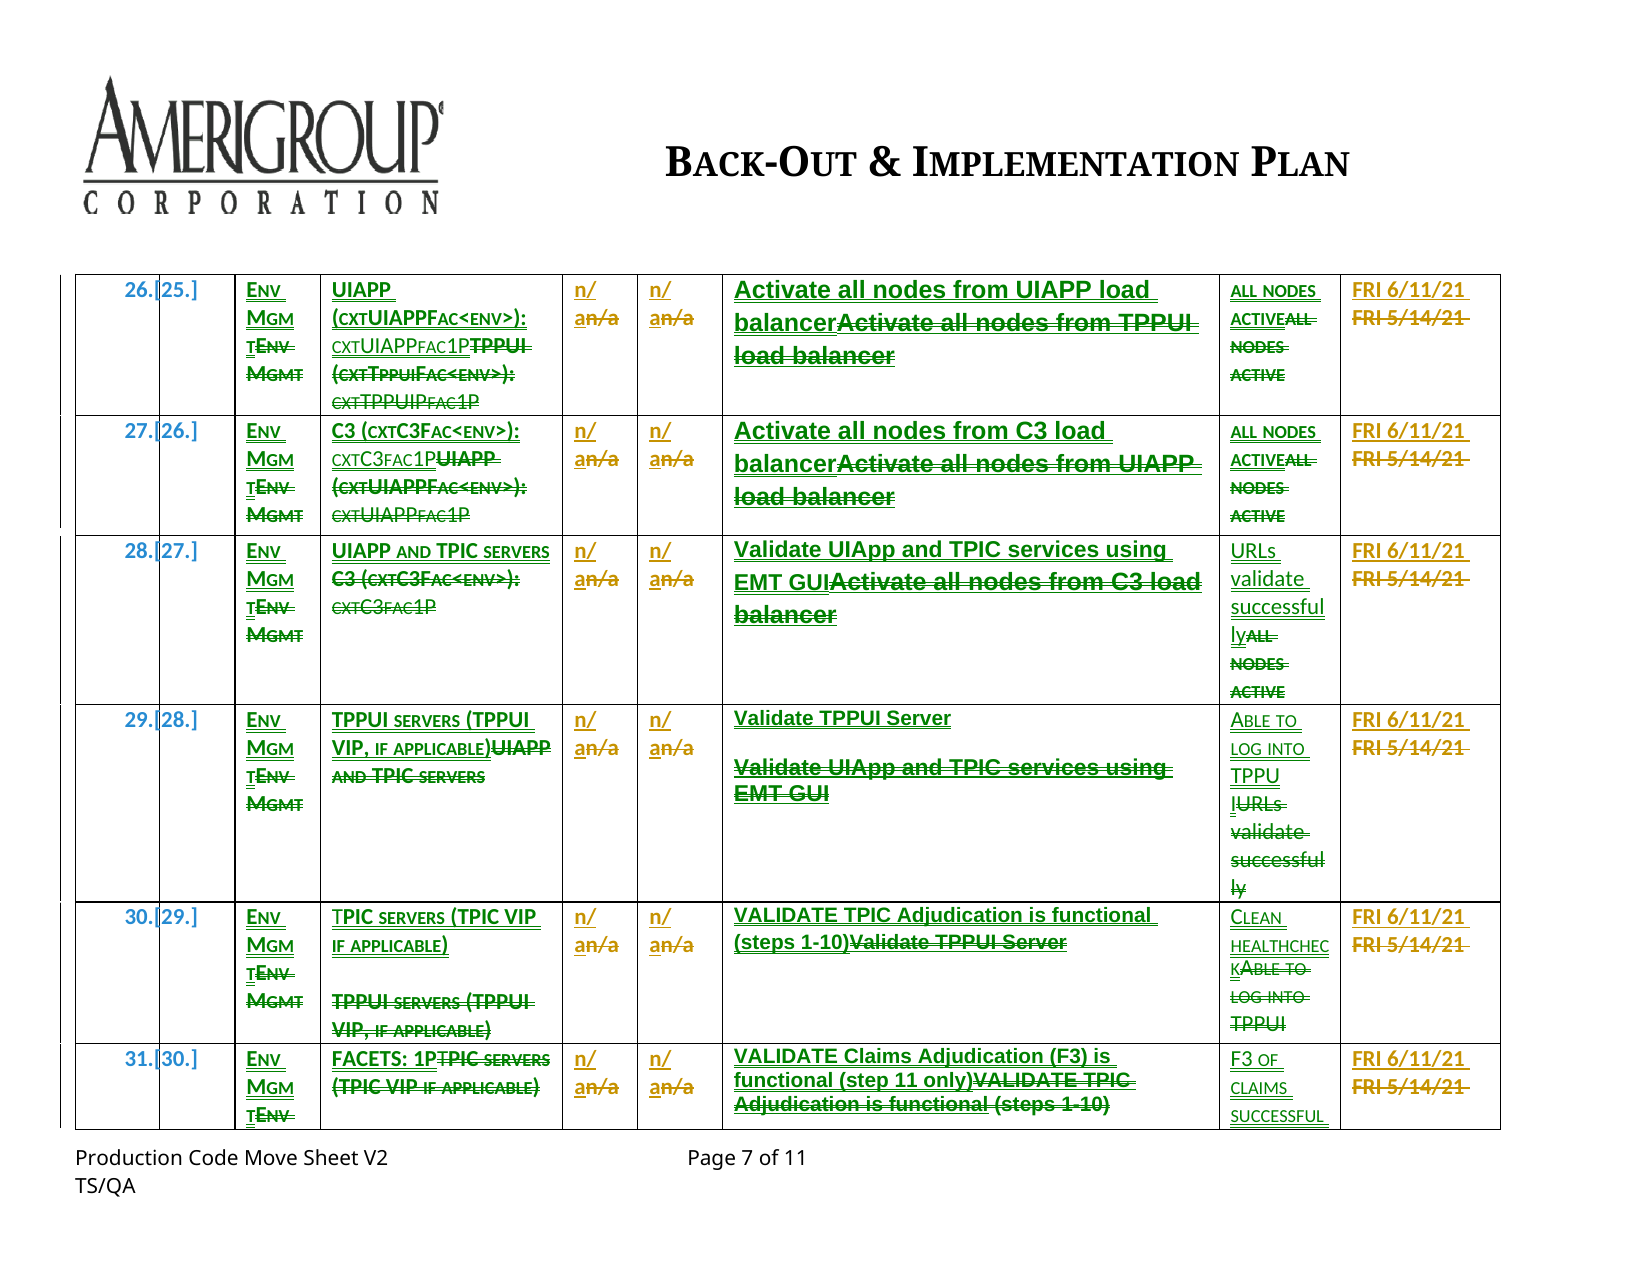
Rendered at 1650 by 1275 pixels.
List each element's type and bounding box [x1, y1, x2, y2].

table_cell [638, 903, 722, 1043]
table_cell [76, 275, 159, 415]
table_cell [160, 1044, 234, 1128]
table_cell [723, 903, 1219, 1043]
table_cell [1341, 705, 1500, 901]
table_cell [723, 1044, 1219, 1128]
table_cell [1341, 536, 1500, 704]
table_cell [236, 275, 320, 415]
table_cell [1220, 1044, 1340, 1128]
table_cell [1220, 705, 1340, 901]
table_cell [321, 536, 562, 704]
table_cell [723, 416, 1219, 535]
table_cell [160, 705, 234, 901]
table_cell [321, 705, 562, 901]
table_cell [563, 903, 637, 1043]
table_cell [160, 275, 234, 415]
table_cell [1220, 416, 1340, 535]
table_cell [236, 536, 320, 704]
table_cell [1220, 536, 1340, 704]
table_cell [723, 275, 1219, 415]
table_cell [236, 705, 320, 901]
table_cell [160, 536, 234, 704]
table_cell [236, 903, 320, 1043]
table_cell [76, 903, 159, 1043]
table_cell [638, 536, 722, 704]
table_cell [236, 1044, 320, 1128]
table_cell [723, 705, 1219, 901]
table_cell [563, 536, 637, 704]
table_cell [563, 705, 637, 901]
table_cell [1220, 903, 1340, 1043]
table_cell [160, 416, 234, 535]
table_cell [1341, 416, 1500, 535]
table_cell [638, 1044, 722, 1128]
table_cell [1341, 275, 1500, 415]
table_cell [321, 416, 562, 535]
table_cell [321, 1044, 562, 1128]
table_cell [563, 416, 637, 535]
table_cell [160, 903, 234, 1043]
table_cell [76, 536, 159, 704]
table_cell [76, 705, 159, 901]
table_cell [723, 536, 1219, 704]
table_cell [236, 416, 320, 535]
table_cell [321, 903, 562, 1043]
table_cell [76, 416, 159, 535]
table_cell [1341, 1044, 1500, 1128]
table_cell [638, 416, 722, 535]
table_cell [321, 275, 562, 415]
table_cell [563, 275, 637, 415]
table_cell [76, 1044, 159, 1128]
table_cell [563, 1044, 637, 1128]
table_cell [1220, 275, 1340, 415]
table_cell [1341, 903, 1500, 1043]
table_cell [638, 275, 722, 415]
table_cell [638, 705, 722, 901]
